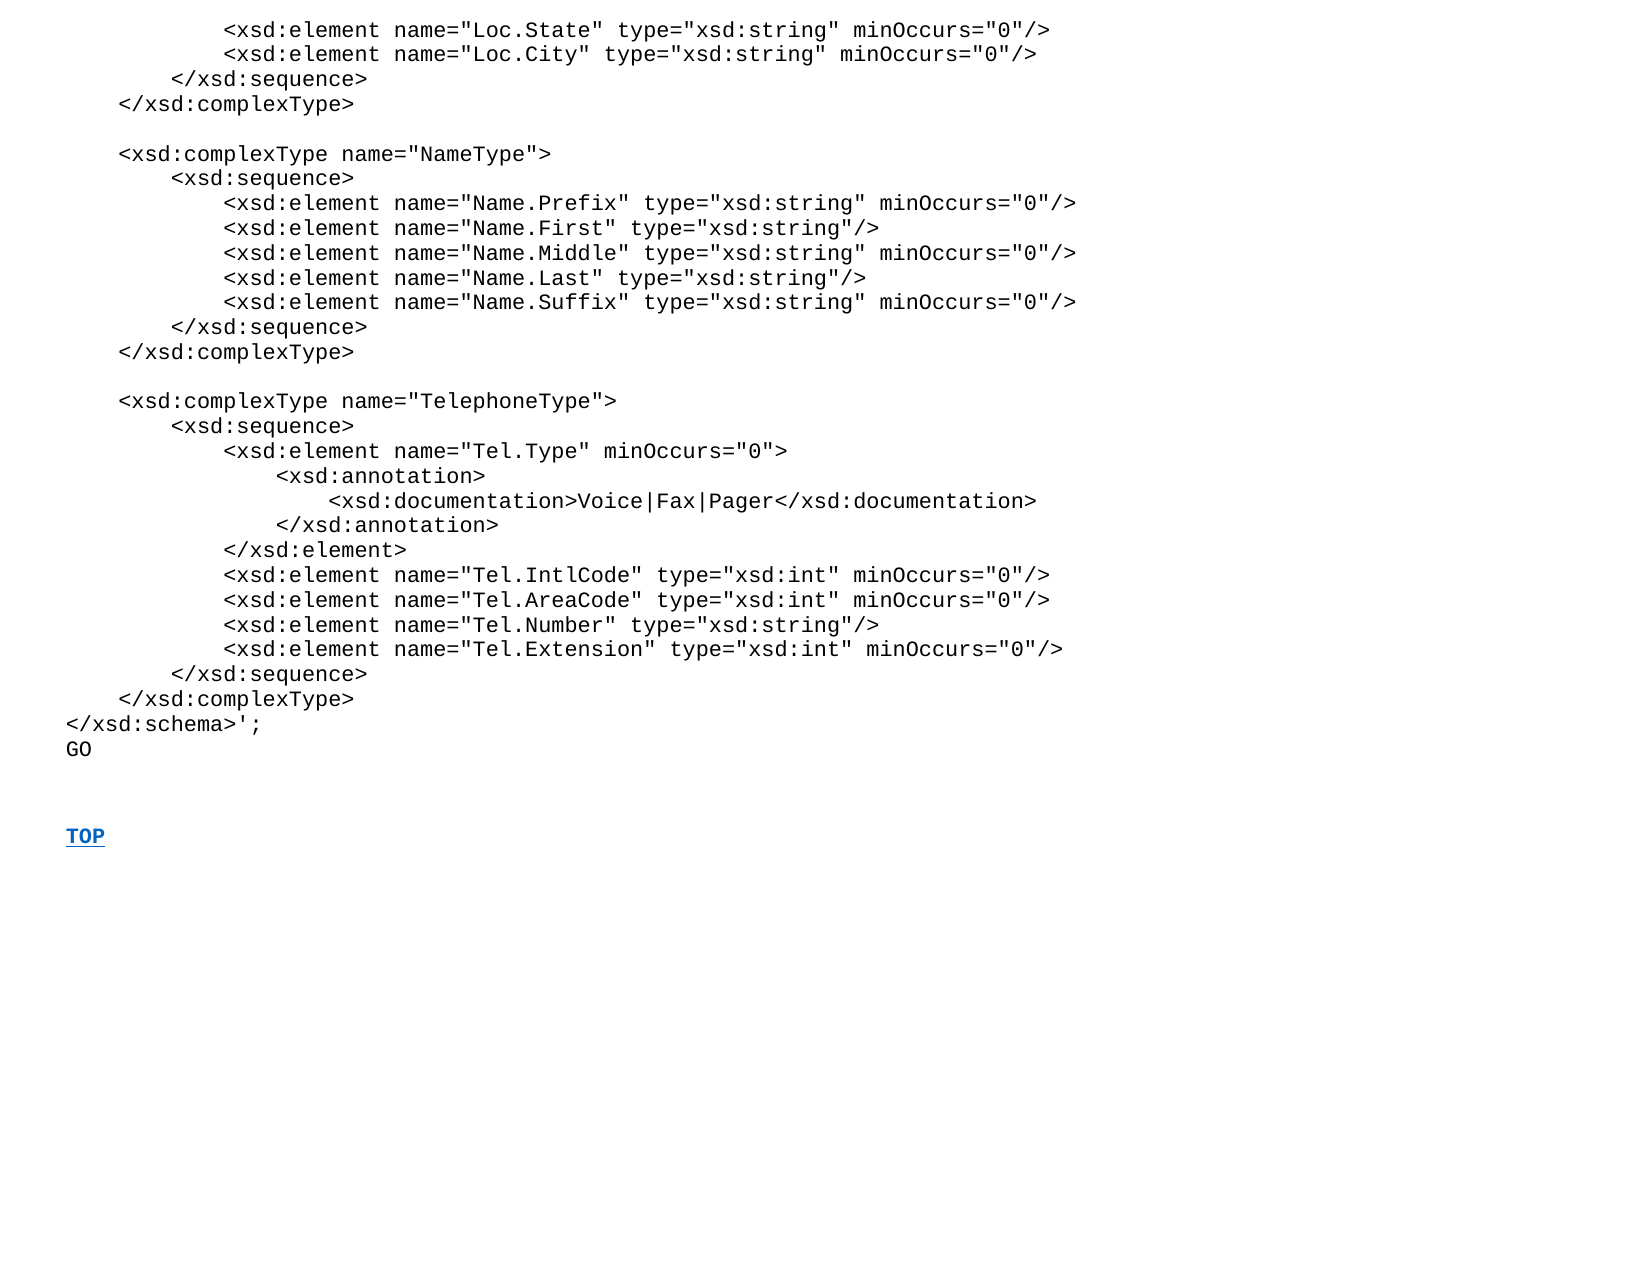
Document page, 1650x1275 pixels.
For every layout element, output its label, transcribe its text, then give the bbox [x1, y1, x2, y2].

text <xsd:element name="Tel.Type" minOccurs="0"> [66, 440, 1603, 465]
text <xsd:sequence> [66, 415, 1603, 440]
text <xsd:complexType name="NameType"> [66, 143, 1603, 167]
text </xsd:element> [66, 539, 1603, 564]
text <xsd:element name="Tel.AreaCode" type="xsd:int" minOccurs="0"/> [66, 589, 1603, 614]
text </xsd:sequence> [66, 663, 1603, 688]
text </xsd:complexType> [66, 688, 1603, 713]
text </xsd:sequence> [66, 68, 1603, 93]
text <xsd:sequence> [66, 167, 1603, 192]
text <xsd:annotation> [66, 465, 1603, 490]
text </xsd:complexType> [66, 341, 1603, 366]
text <xsd:complexType name="TelephoneType"> [66, 391, 1603, 415]
text <xsd:element name="Loc.State" type="xsd:string" minOccurs="0"/> [66, 19, 1603, 43]
text <xsd:element name="Loc.City" type="xsd:string" minOccurs="0"/> [66, 43, 1603, 68]
text GO [66, 738, 1603, 762]
text TOP [66, 825, 1603, 850]
text <xsd:element name="Tel.IntlCode" type="xsd:int" minOccurs="0"/> [66, 564, 1603, 589]
text <xsd:documentation>Voice|Fax|Pager</xsd:documentation> [66, 490, 1603, 514]
text <xsd:element name="Tel.Number" type="xsd:string"/> [66, 614, 1603, 638]
text </xsd:complexType> [66, 93, 1603, 118]
text </xsd:sequence> [66, 316, 1603, 341]
text <xsd:element name="Name.Prefix" type="xsd:string" minOccurs="0"/> [66, 192, 1603, 217]
text <xsd:element name="Name.Suffix" type="xsd:string" minOccurs="0"/> [66, 291, 1603, 316]
text <xsd:element name="Name.Last" type="xsd:string"/> [66, 267, 1603, 291]
text <xsd:element name="Name.Middle" type="xsd:string" minOccurs="0"/> [66, 242, 1603, 267]
text </xsd:annotation> [66, 514, 1603, 539]
text <xsd:element name="Tel.Extension" type="xsd:int" minOccurs="0"/> [66, 638, 1603, 663]
text </xsd:schema>'; [66, 713, 1603, 738]
text <xsd:element name="Name.First" type="xsd:string"/> [66, 217, 1603, 242]
